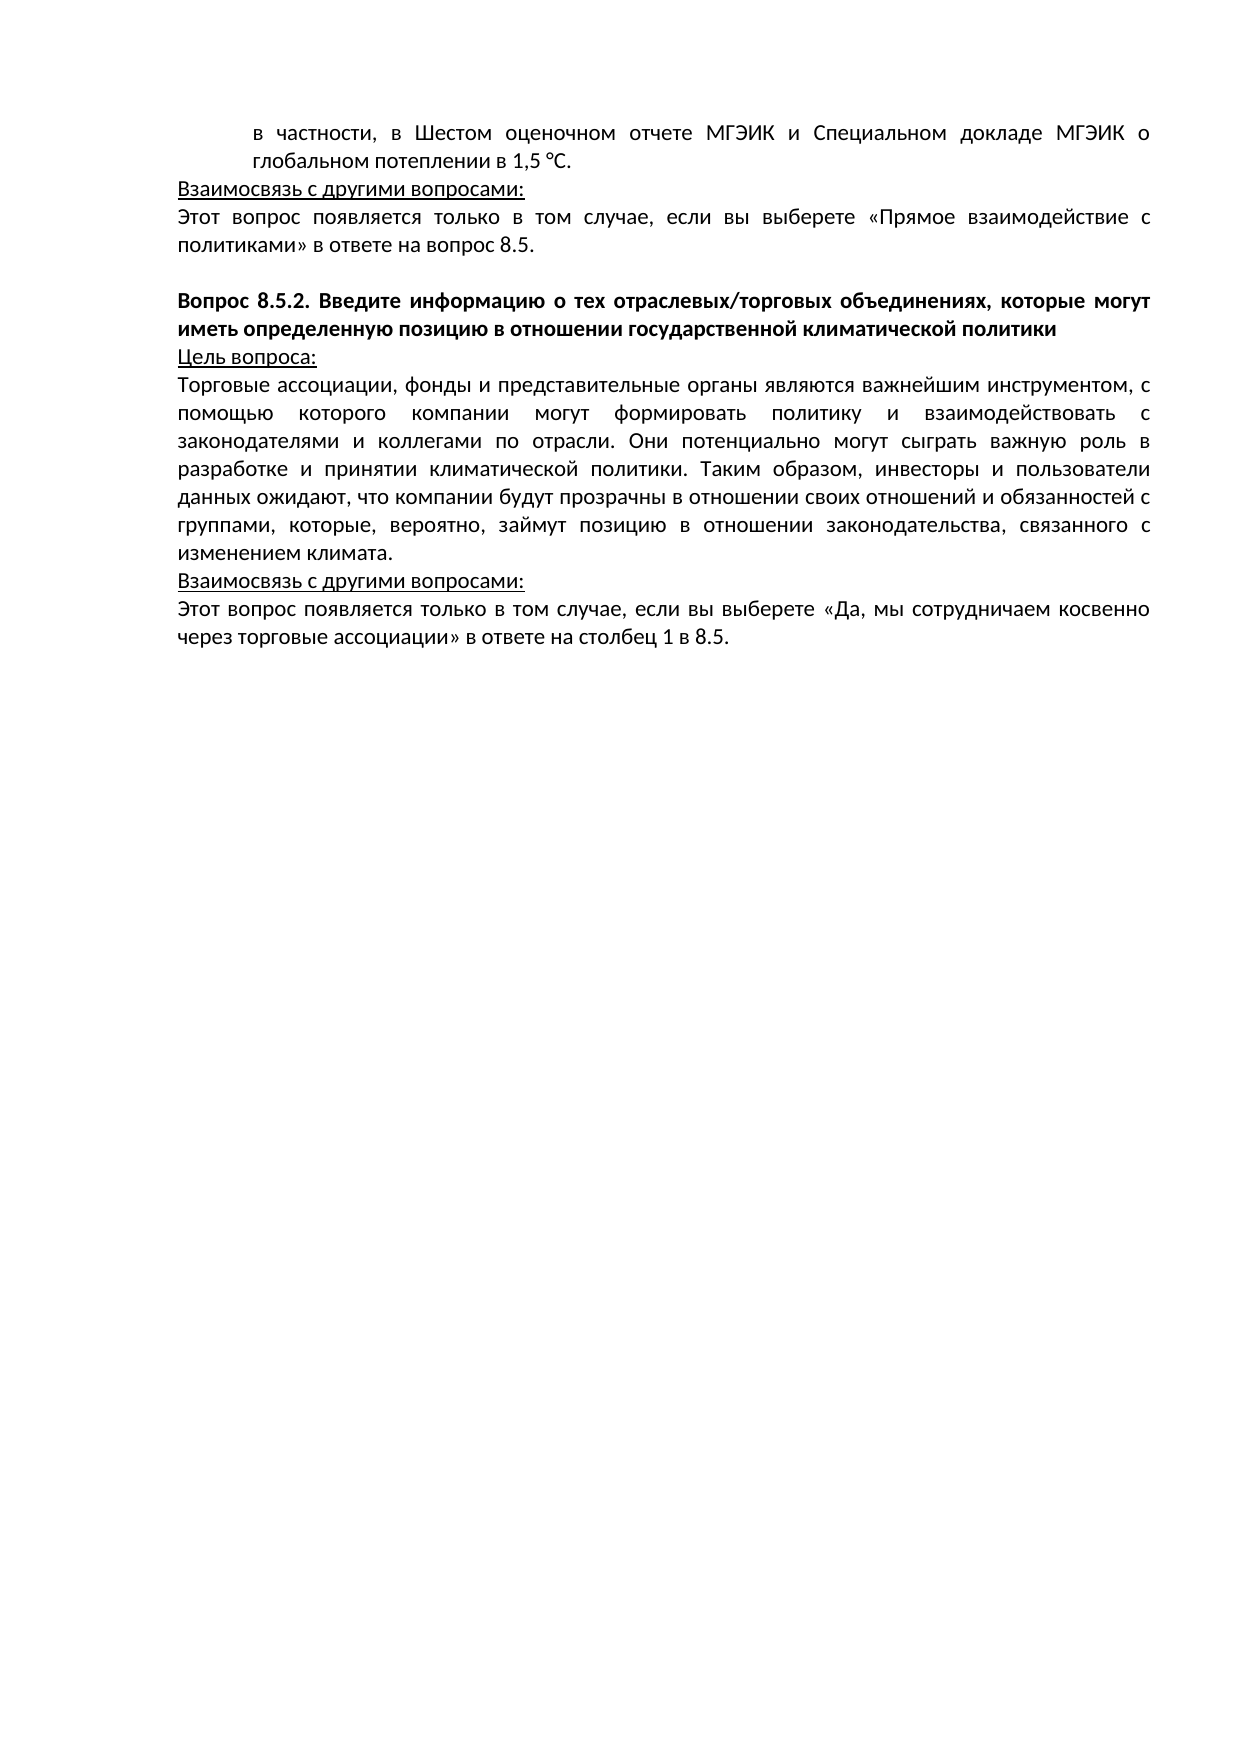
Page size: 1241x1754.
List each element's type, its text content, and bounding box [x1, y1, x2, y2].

text Цель вопроса: [177, 342, 1152, 370]
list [215, 118, 1152, 174]
text Вопрос 8.5.2. Введите информацию о тех отраслевых/торговых объединениях, которые могут иметь определенную позицию в отношении государственной климатической политики [177, 286, 1152, 342]
text Этот вопрос появляется только в том случае, если вы выберете «Прямое взаимодействие с политиками» в ответе на вопрос 8.5. [177, 202, 1152, 258]
text Взаимосвязь с другими вопросами: [177, 174, 1152, 202]
text Этот вопрос появляется только в том случае, если вы выберете «Да, мы сотрудничаем косвенно через торговые ассоциации» в ответе на столбец 1 в 8.5. [177, 594, 1152, 651]
text Торговые ассоциации, фонды и представительные органы являются важнейшим инструментом, с помощью которого компании могут формировать политику и взаимодействовать с законодателями и коллегами по отрасли. Они потенциально могут сыграть важную роль в разработке и принятии климатической политики. Таким образом, инвесторы и пользователи данных ожидают, что компании будут прозрачны в отношении своих отношений и обязанностей с группами, которые, вероятно, займут позицию в отношении законодательства, связанного с изменением климата. [177, 370, 1152, 566]
text Взаимосвязь с другими вопросами: [177, 566, 1152, 594]
